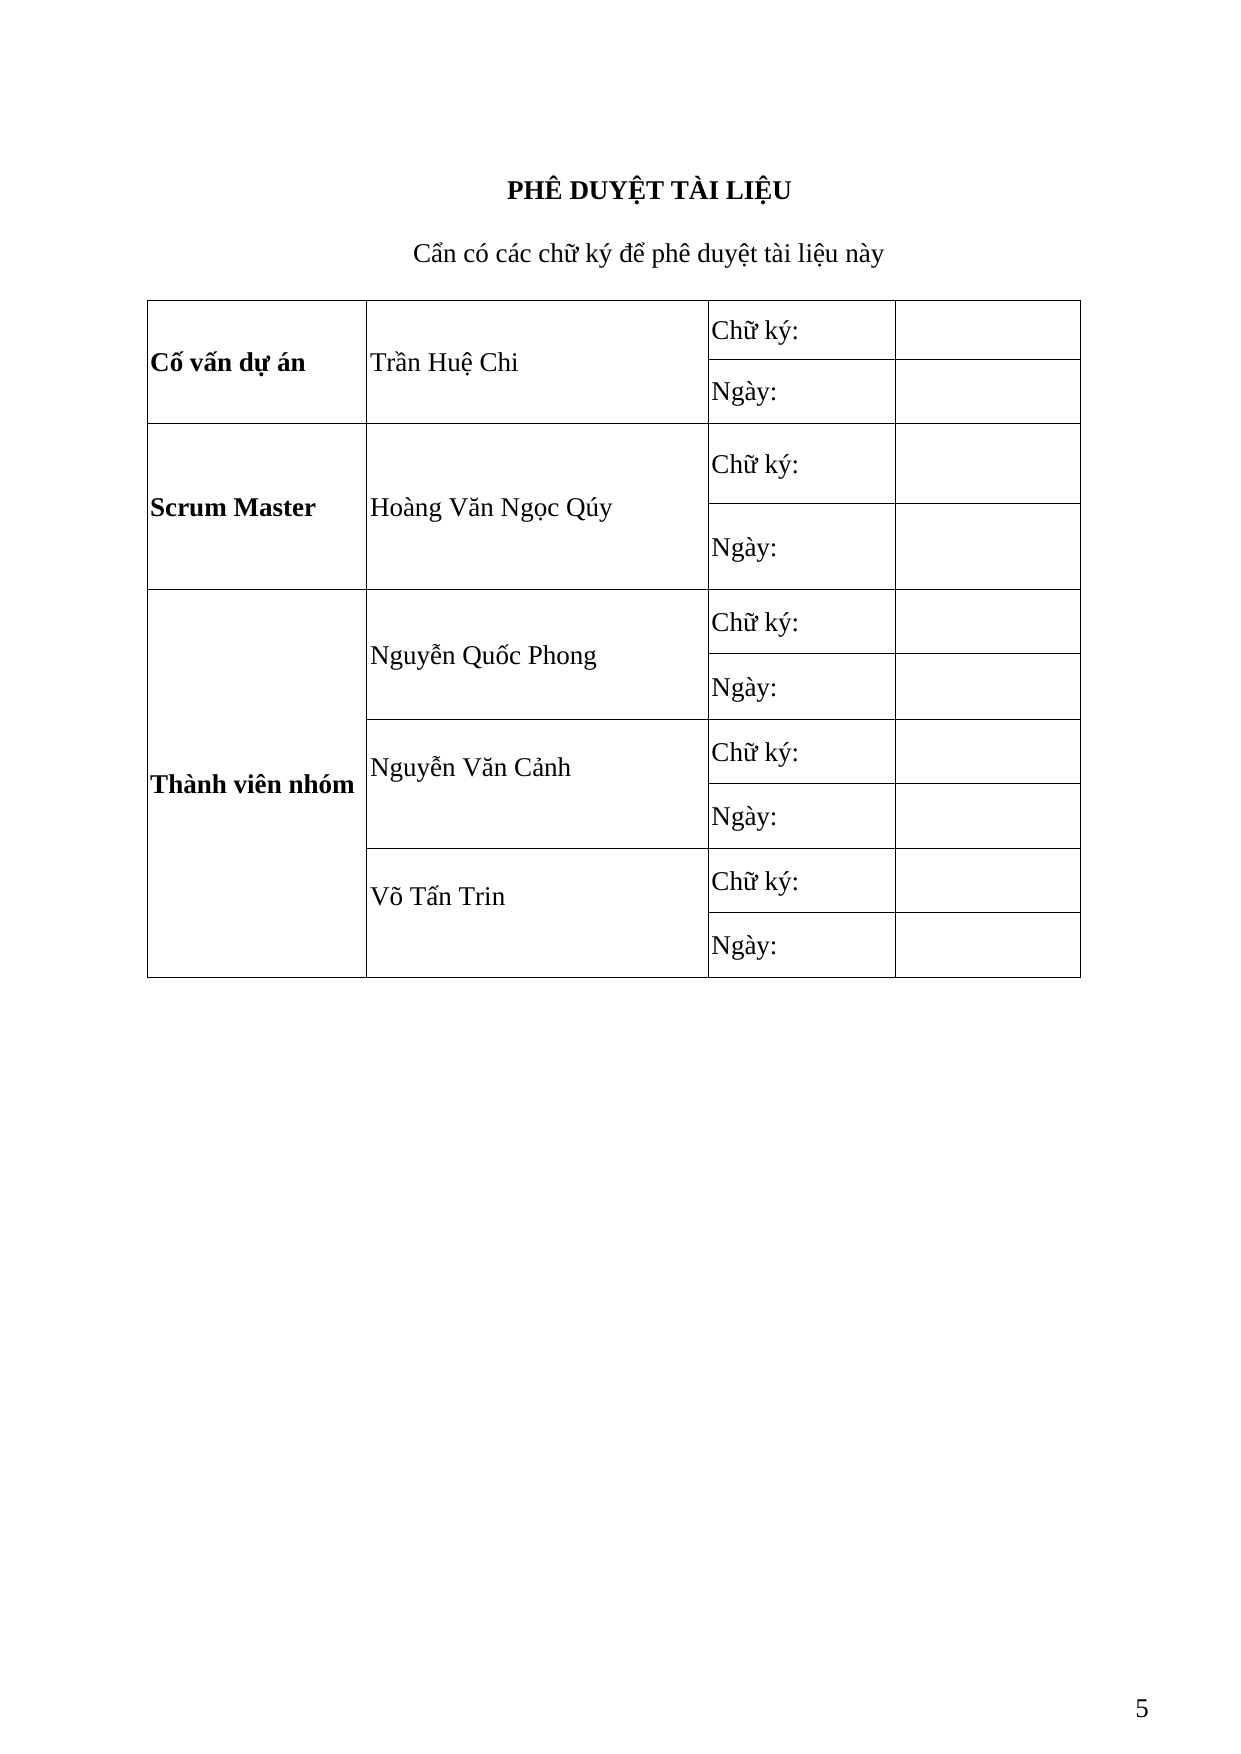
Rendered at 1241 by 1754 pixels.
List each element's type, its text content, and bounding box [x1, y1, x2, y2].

table_cell [896, 913, 1080, 977]
text Cẩn có các chữ ký để phê duyệt tài liệu này [398, 237, 899, 268]
table_cell Ngày: [709, 913, 895, 977]
table_cell Chữ ký: [709, 424, 895, 503]
table_cell [896, 784, 1080, 848]
table_cell [896, 849, 1080, 912]
table_cell Scrum Master [148, 424, 366, 589]
table_cell [896, 360, 1080, 422]
table_header Cố vấn dự án [148, 301, 366, 422]
table_header [896, 301, 1080, 359]
table_cell Chữ ký: [709, 720, 895, 783]
table_cell [896, 720, 1080, 783]
text PHÊ DUYỆT TÀI LIỆU [272, 174, 1027, 205]
table_cell [896, 424, 1080, 503]
table_cell Ngày: [709, 504, 895, 589]
table_cell Thành viên nhóm [148, 590, 366, 977]
table_cell [896, 590, 1080, 653]
table_header Trần Huệ Chi [367, 301, 708, 422]
table_cell [896, 654, 1080, 718]
table_cell Nguyễn Quốc Phong [367, 590, 708, 718]
table_cell [896, 504, 1080, 589]
table_cell Võ Tấn Trin [367, 849, 708, 977]
table_cell Ngày: [709, 360, 895, 422]
table_cell Hoàng Văn Ngọc Qúy [367, 424, 708, 589]
table_cell Ngày: [709, 784, 895, 848]
table_header Chữ ký: [709, 301, 895, 359]
table_cell Nguyễn Văn Cảnh [367, 720, 708, 848]
table_cell Chữ ký: [709, 590, 895, 653]
table_cell Ngày: [709, 654, 895, 718]
table_cell Chữ ký: [709, 849, 895, 912]
